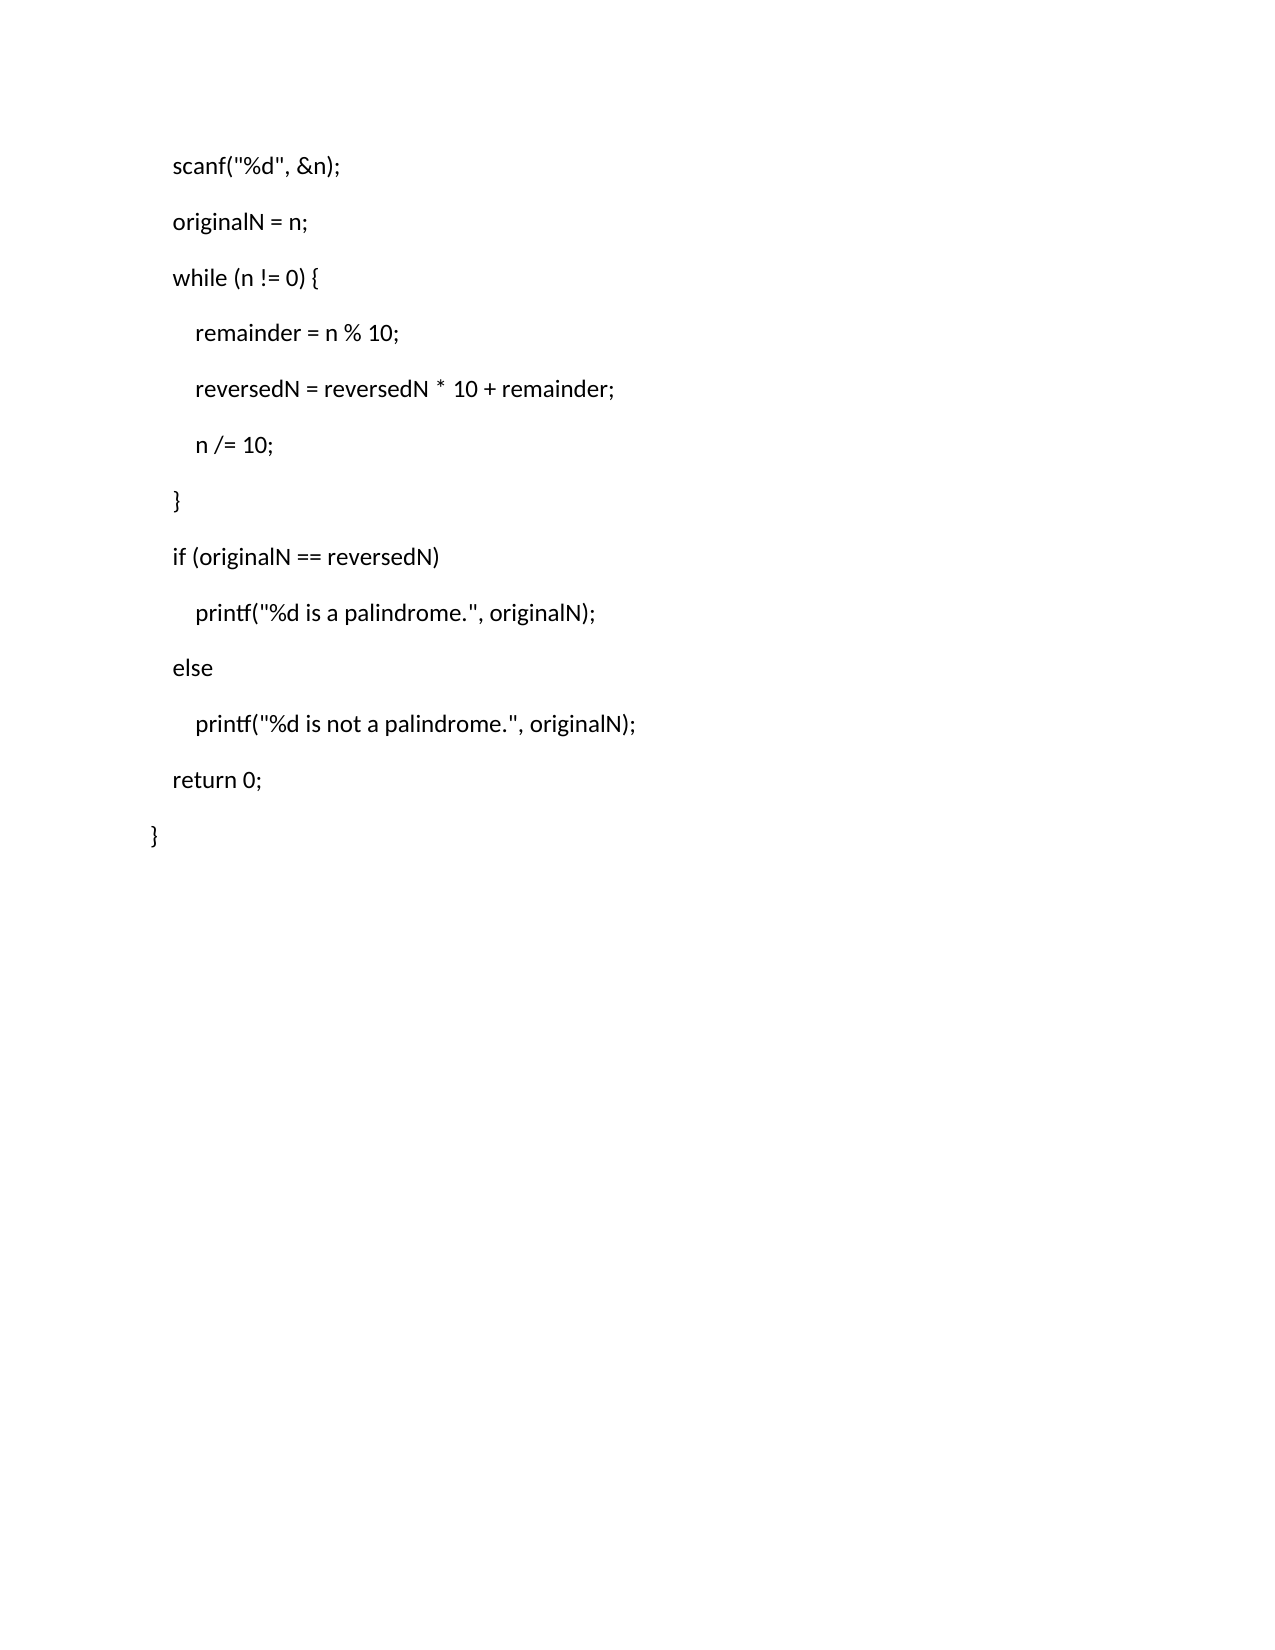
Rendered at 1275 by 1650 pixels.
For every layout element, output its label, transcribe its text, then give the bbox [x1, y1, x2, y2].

text } [150, 485, 1125, 516]
text printf("%d is not a palindrome.", originalN); [150, 708, 1125, 739]
text reversedN = reversedN * 10 + remainder; [150, 373, 1125, 404]
text originalN = n; [150, 206, 1125, 236]
text n /= 10; [150, 429, 1125, 460]
text if (originalN == reversedN) [150, 541, 1125, 571]
text remainder = n % 10; [150, 317, 1125, 348]
text } [150, 820, 1125, 851]
text else [150, 652, 1125, 683]
text return 0; [150, 764, 1125, 795]
text scanf("%d", &n); [150, 150, 1125, 181]
text while (n != 0) { [150, 262, 1125, 292]
text printf("%d is a palindrome.", originalN); [150, 597, 1125, 627]
